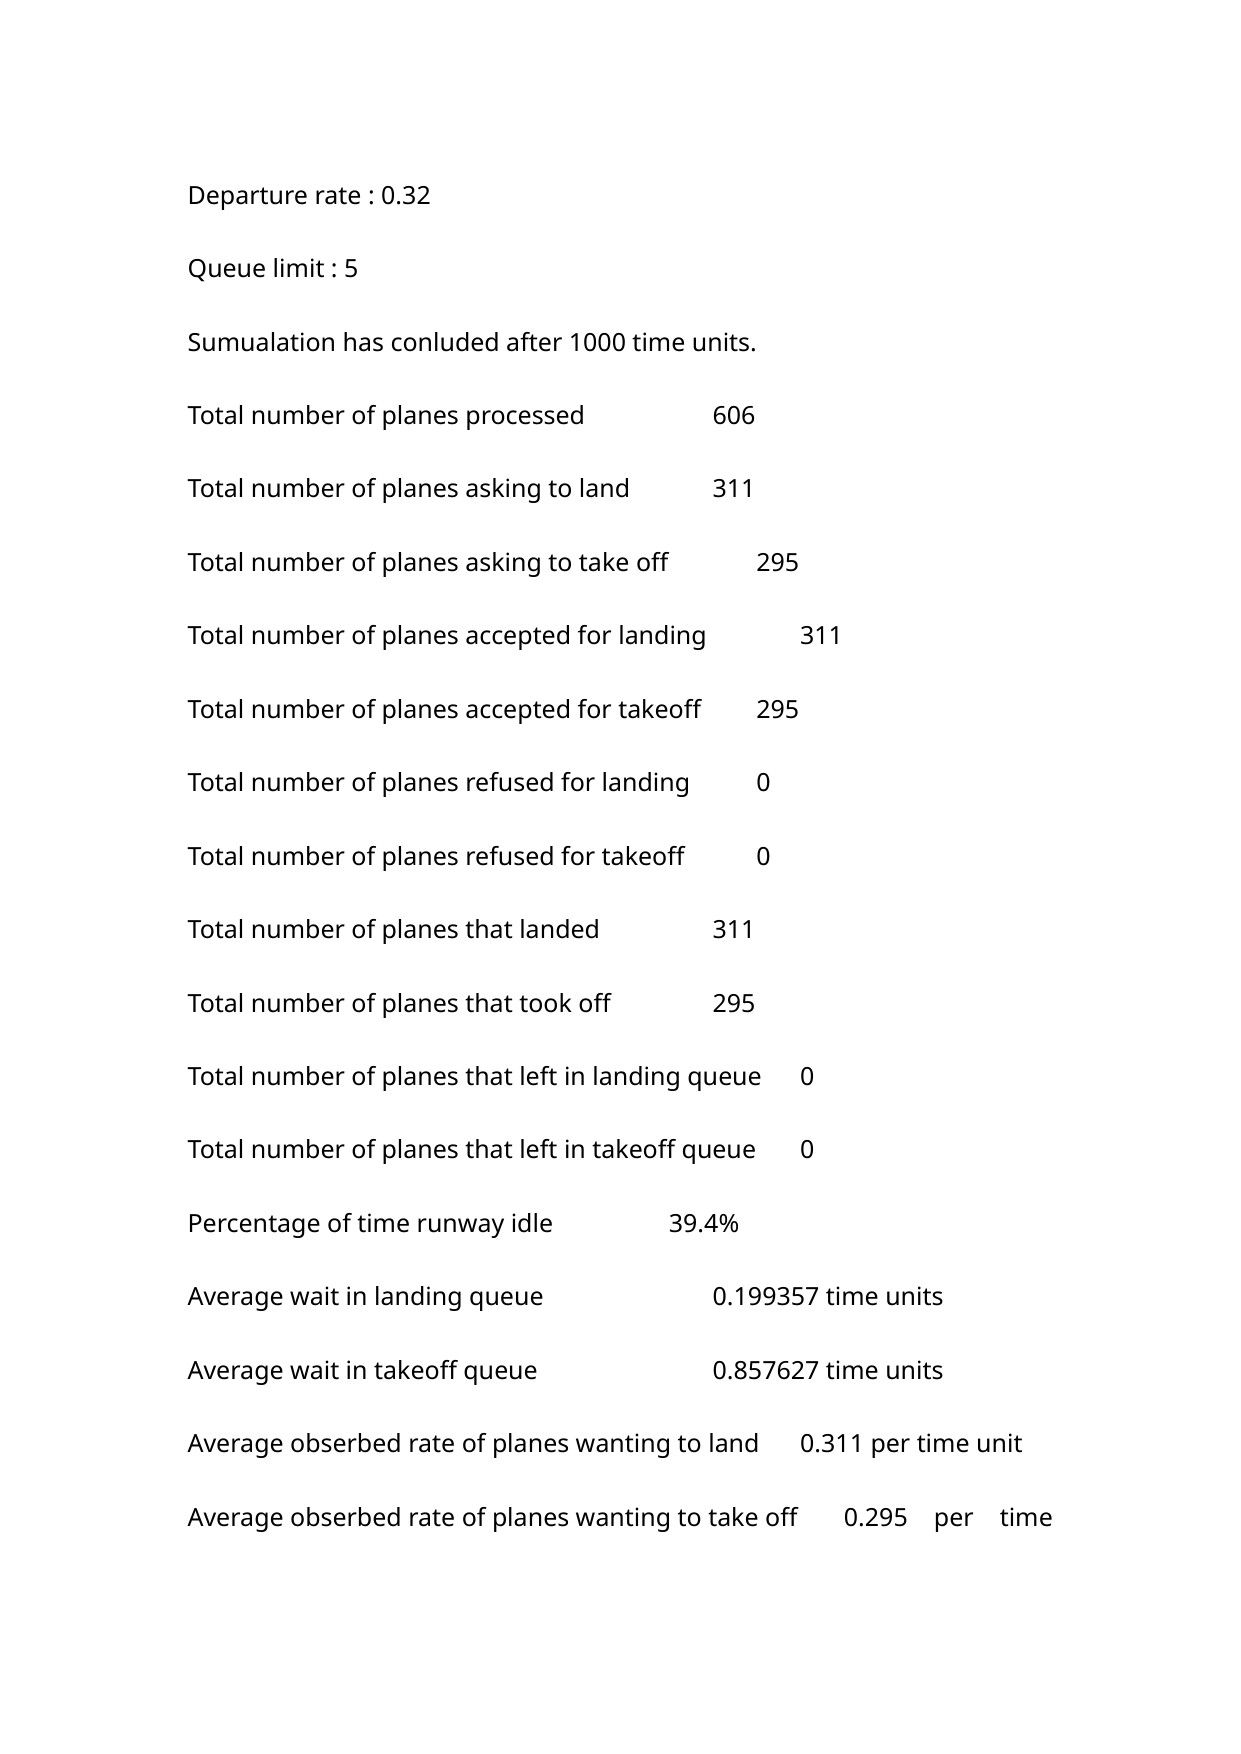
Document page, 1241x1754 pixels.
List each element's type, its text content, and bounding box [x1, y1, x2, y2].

text Percentage of time runway idle 39.4% [187, 1190, 1053, 1255]
text Departure rate : 0.32 [187, 162, 1053, 227]
text Average wait in takeoff queue 0.857627 time units [187, 1337, 1053, 1402]
text Average wait in landing queue 0.199357 time units [187, 1263, 1053, 1328]
text Total number of planes that left in landing queue 0 [187, 1043, 1053, 1108]
text Sumualation has conluded after 1000 time units. [187, 309, 1053, 374]
text Total number of planes that left in takeoff queue 0 [187, 1117, 1053, 1182]
text Total number of planes processed 606 [187, 382, 1053, 447]
text Total number of planes accepted for landing 311 [187, 603, 1053, 668]
text Total number of planes asking to take off 295 [187, 529, 1053, 594]
text Total number of planes that landed 311 [187, 896, 1053, 961]
text Total number of planes that took off 295 [187, 970, 1053, 1035]
text Total number of planes refused for takeoff 0 [187, 823, 1053, 888]
text Total number of planes refused for landing 0 [187, 749, 1053, 814]
text Total number of planes asking to land 311 [187, 456, 1053, 521]
text Queue limit : 5 [187, 235, 1053, 300]
text Average obserbed rate of planes wanting to land 0.311 per time unit [187, 1410, 1053, 1475]
text Total number of planes accepted for takeoff 295 [187, 676, 1053, 741]
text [187, 1484, 1053, 1549]
